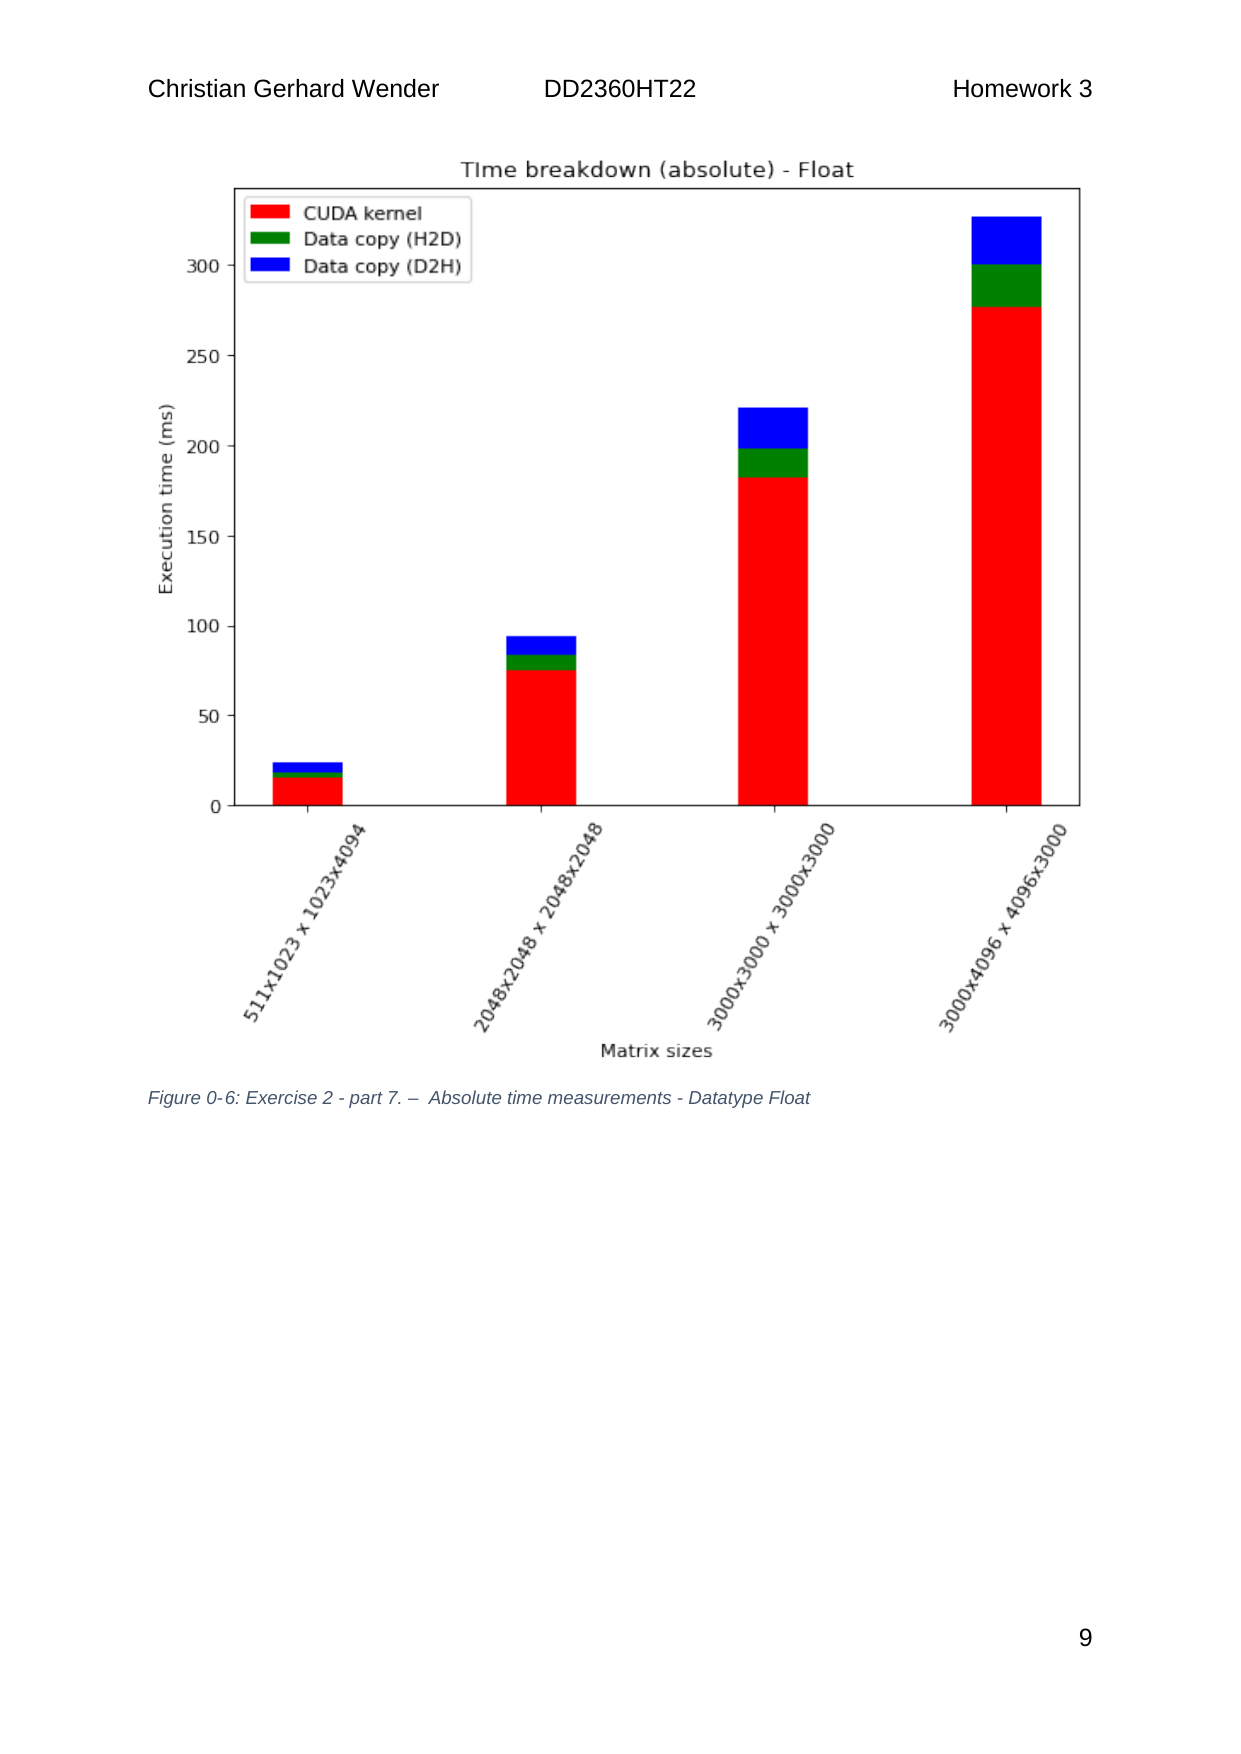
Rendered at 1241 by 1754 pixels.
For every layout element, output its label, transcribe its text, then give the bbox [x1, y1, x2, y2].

picture [147, 147, 1093, 1073]
